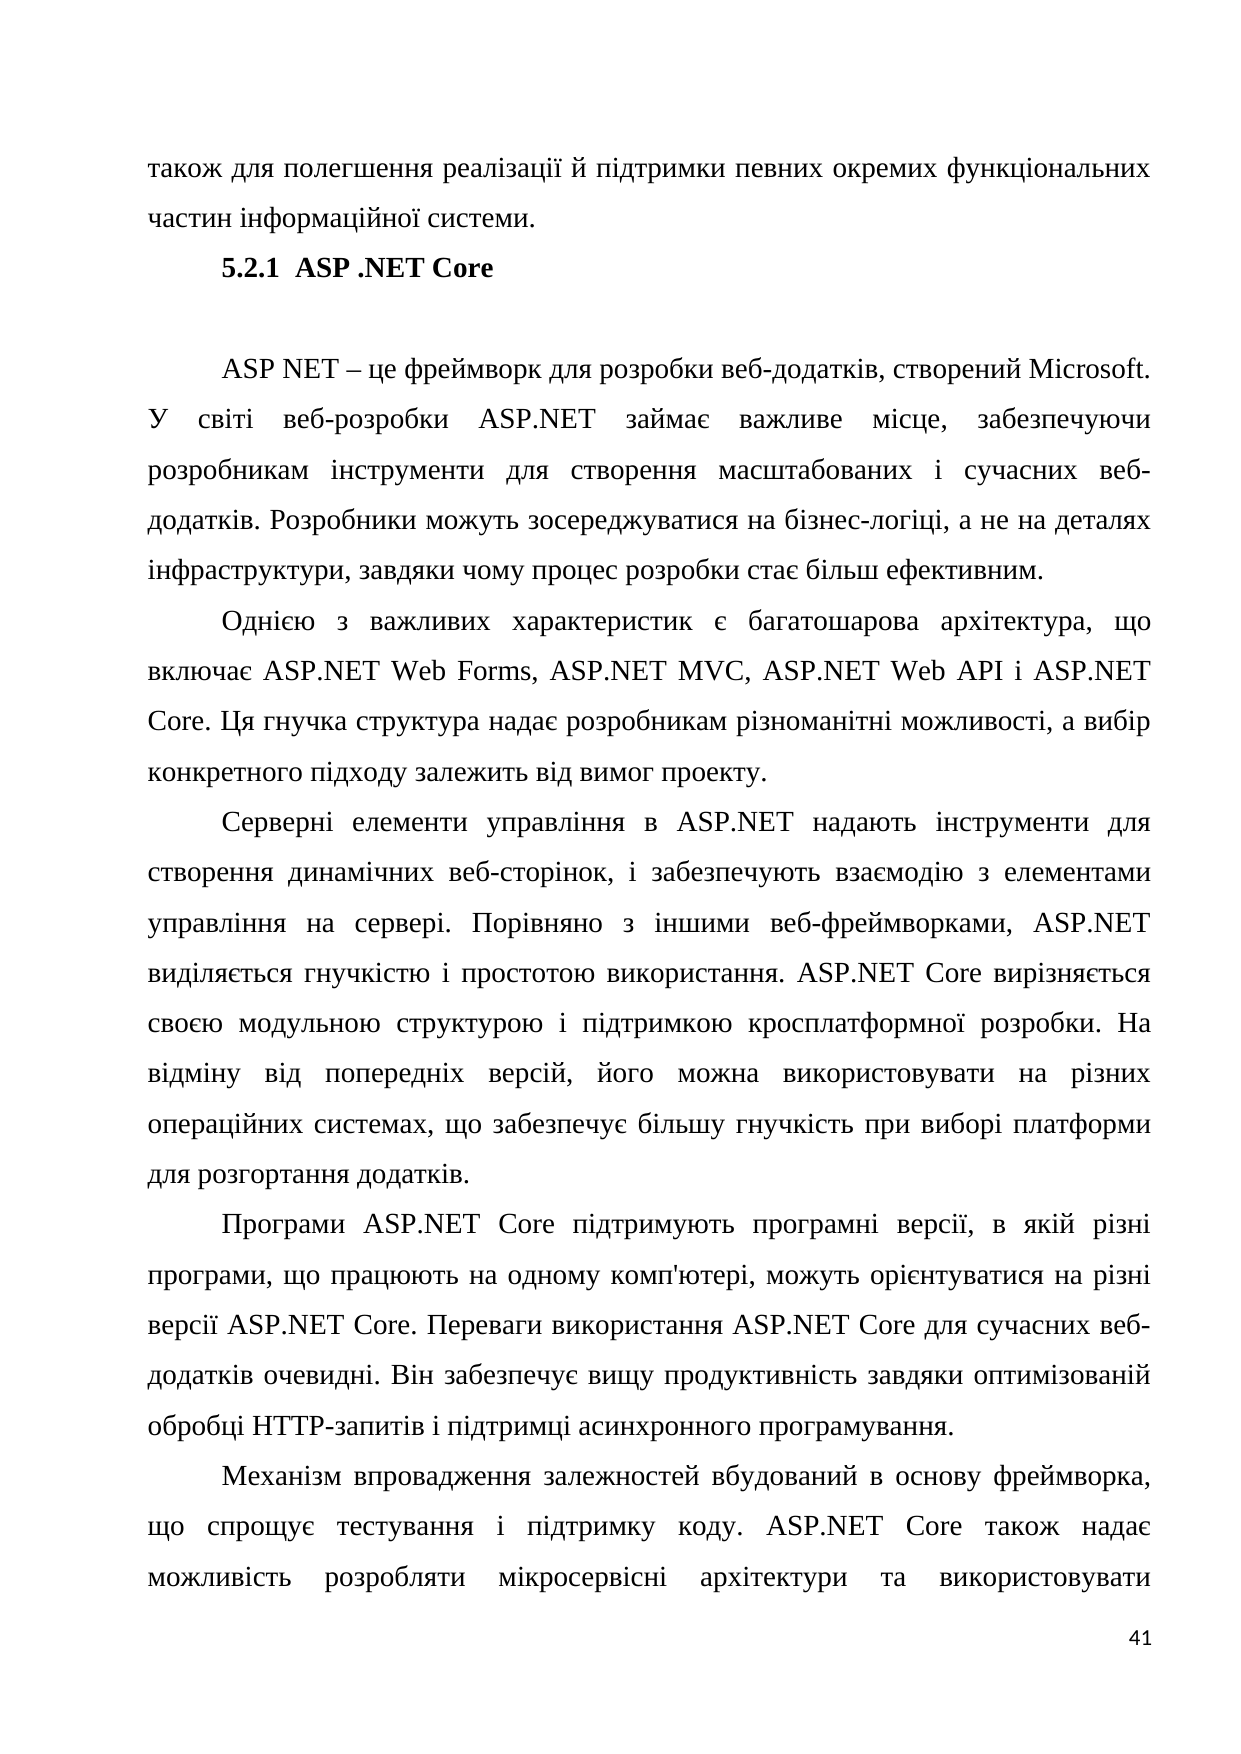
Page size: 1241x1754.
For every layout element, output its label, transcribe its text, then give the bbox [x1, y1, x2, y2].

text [147, 1458, 1152, 1592]
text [147, 150, 1152, 234]
text Серверні елементи управління в ASP.NET надають інструменти для створення динамічних веб-сторінок, і забезпечують взаємодію з елементами управління на сервері. Порівняно з іншими веб-фреймворками, ASP.NET виділяється гнучкістю і простотою використання. ASP.NET Core вирізняється своєю модульною структурою і підтримкою кросплатформної розробки. На відміну від попередніх версій, його можна використовувати на різних операційних системах, що забезпечує більшу гнучкість при виборі платформи для розгортання додатків. [147, 804, 1152, 1190]
text ASP NET – це фреймворк для розробки веб-додатків, створений Microsoft. У світі веб-розробки ASP.NET займає важливе місце, забезпечуючи розробникам інструменти для створення масштабованих і сучасних веб-додатків. Розробники можуть зосереджуватися на бізнес-логіці, а не на деталях інфраструктури, завдяки чому процес розробки стає більш ефективним. [147, 351, 1152, 586]
text Однією з важливих характеристик є багатошарова архітектура, що включає ASP.NET Web Forms, ASP.NET MVC, ASP.NET Web API і ASP.NET Core. Ця гнучка структура надає розробникам різноманітні можливості, а вибір конкретного підходу залежить від вимог проекту. [147, 603, 1152, 787]
text Програми ASP.NET Core підтримують програмні версії, в якій різні програми, що працюють на одному комп'ютері, можуть орієнтуватися на різні версії ASP.NET Core. Переваги використання ASP.NET Core для сучасних веб-додатків очевидні. Він забезпечує вищу продуктивність завдяки оптимізованій обробці HTTP-запитів і підтримці асинхронного програмування. [147, 1207, 1152, 1441]
text ASP .NET Core [147, 251, 1152, 284]
